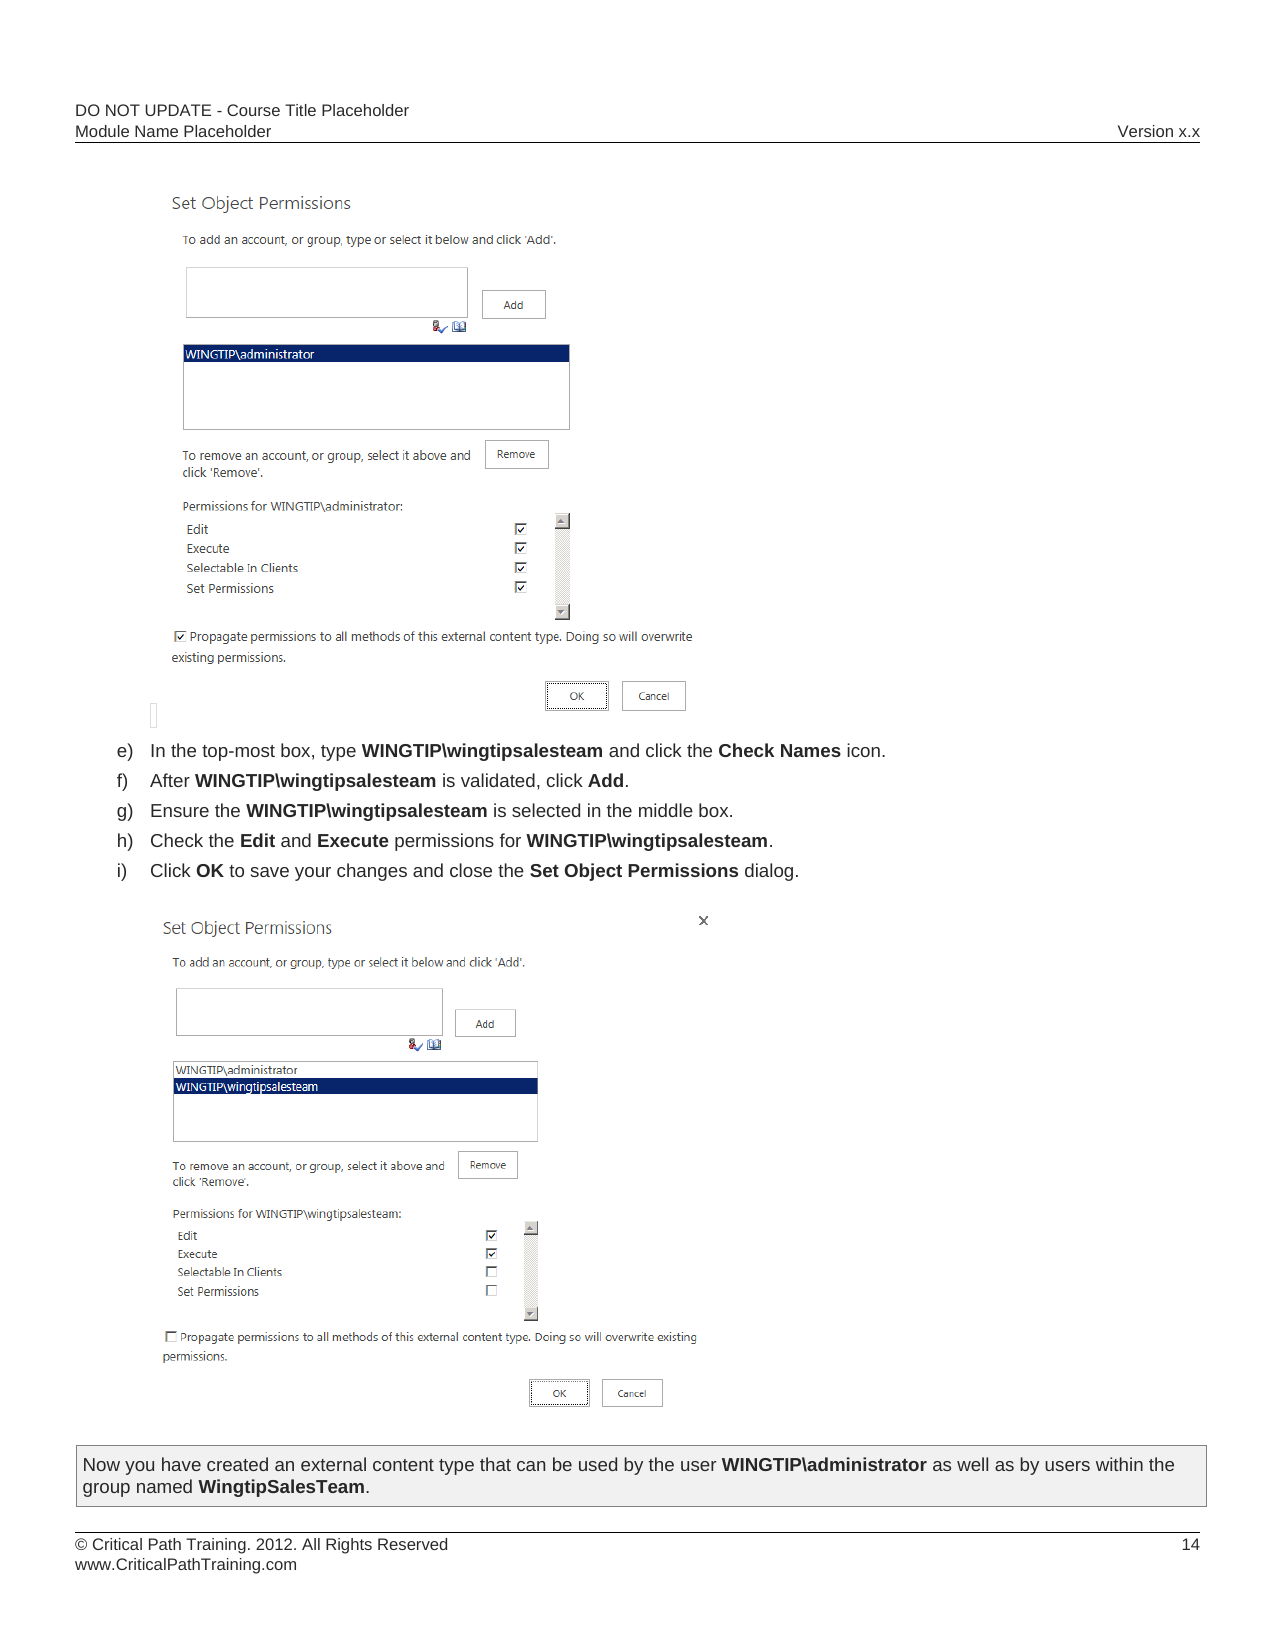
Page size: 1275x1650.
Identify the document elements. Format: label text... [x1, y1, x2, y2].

text In the top-most box, type WINGTIP\wingtipsalesteam and click the Check Names icon. [117, 740, 1200, 762]
picture [156, 177, 712, 723]
text Now you have created an external content type that can be used by the user WINGTIP\administrator as well as by users within the group named WingtipSalesTeam. [77, 1446, 1206, 1506]
text After WINGTIP\wingtipsalesteam is validated, click Add. [117, 770, 1200, 792]
picture [150, 903, 716, 1424]
text Check the Edit and Execute permissions for WINGTIP\wingtipsalesteam. [117, 830, 1200, 851]
text Click OK to save your changes and close the Set Object Permissions dialog. [117, 860, 1200, 881]
text Ensure the WINGTIP\wingtipsalesteam is selected in the middle box. [117, 800, 1200, 822]
